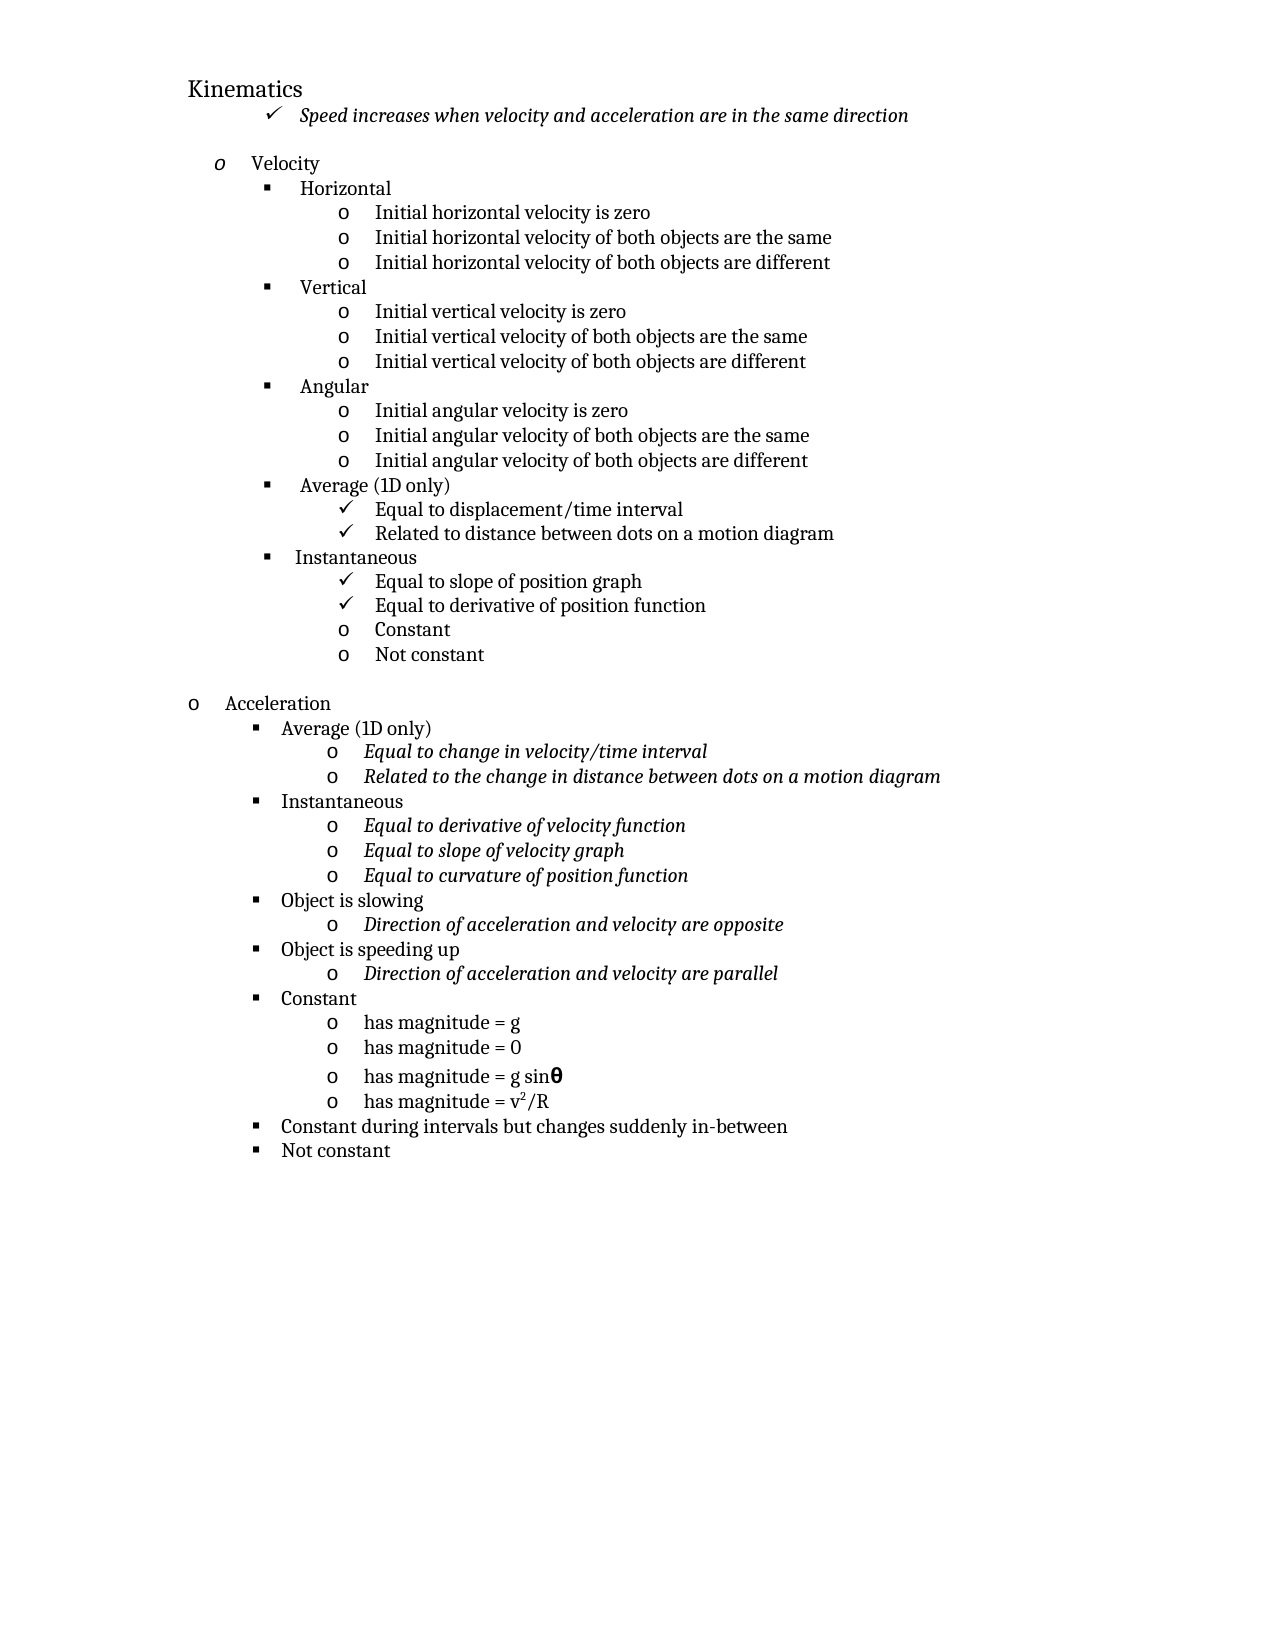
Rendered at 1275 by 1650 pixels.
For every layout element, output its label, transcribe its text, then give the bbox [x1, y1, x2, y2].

list Initial vertical velocity of both objects are different [337, 349, 1087, 374]
list Instantaneous [262, 545, 1087, 569]
list has magnitude = v2/R [326, 1089, 1087, 1114]
list has magnitude = g sinθ [326, 1061, 1087, 1089]
list Direction of acceleration and velocity are opposite [326, 913, 1087, 938]
list Instantaneous [251, 790, 1087, 814]
list Equal to derivative of velocity function [326, 814, 1087, 839]
list Equal to displacement/time interval [337, 497, 1087, 521]
list has magnitude = 0 [326, 1036, 1087, 1061]
list Initial horizontal velocity is zero [337, 201, 1087, 226]
list Initial angular velocity is zero [337, 398, 1087, 423]
list Direction of acceleration and velocity are parallel [326, 962, 1087, 987]
list Not constant [337, 642, 1087, 667]
list Related to the change in distance between dots on a motion diagram [326, 765, 1087, 790]
list Equal to slope of position graph [337, 569, 1087, 593]
list Equal to curvature of position function [326, 864, 1087, 889]
list Constant [337, 617, 1087, 642]
list Related to distance between dots on a motion diagram [337, 521, 1087, 545]
list Average (1D only) [262, 473, 1087, 497]
list Constant during intervals but changes suddenly in-between [251, 1114, 1087, 1138]
list Acceleration [187, 691, 1087, 716]
list Not constant [251, 1138, 1087, 1162]
list has magnitude = g [326, 1011, 1087, 1036]
list Initial horizontal velocity of both objects are the same [337, 226, 1087, 251]
list Object is slowing [251, 889, 1087, 913]
list Equal to derivative of position function [337, 593, 1087, 617]
list Equal to slope of velocity graph [326, 839, 1087, 864]
list Initial horizontal velocity of both objects are different [337, 251, 1087, 276]
list Angular [262, 374, 1087, 398]
list Velocity [214, 152, 1087, 177]
list Speed increases when velocity and acceleration are in the same direction [262, 104, 1087, 128]
list Horizontal [262, 177, 1087, 201]
list Vertical [262, 276, 1087, 299]
list Equal to change in velocity/time interval [326, 740, 1087, 765]
list Initial vertical velocity is zero [337, 299, 1087, 324]
list Average (1D only) [251, 716, 1087, 740]
list Initial angular velocity of both objects are different [337, 448, 1087, 473]
list Constant [251, 987, 1087, 1011]
list Object is speeding up [251, 938, 1087, 962]
list Initial vertical velocity of both objects are the same [337, 324, 1087, 349]
list Initial angular velocity of both objects are the same [337, 423, 1087, 448]
